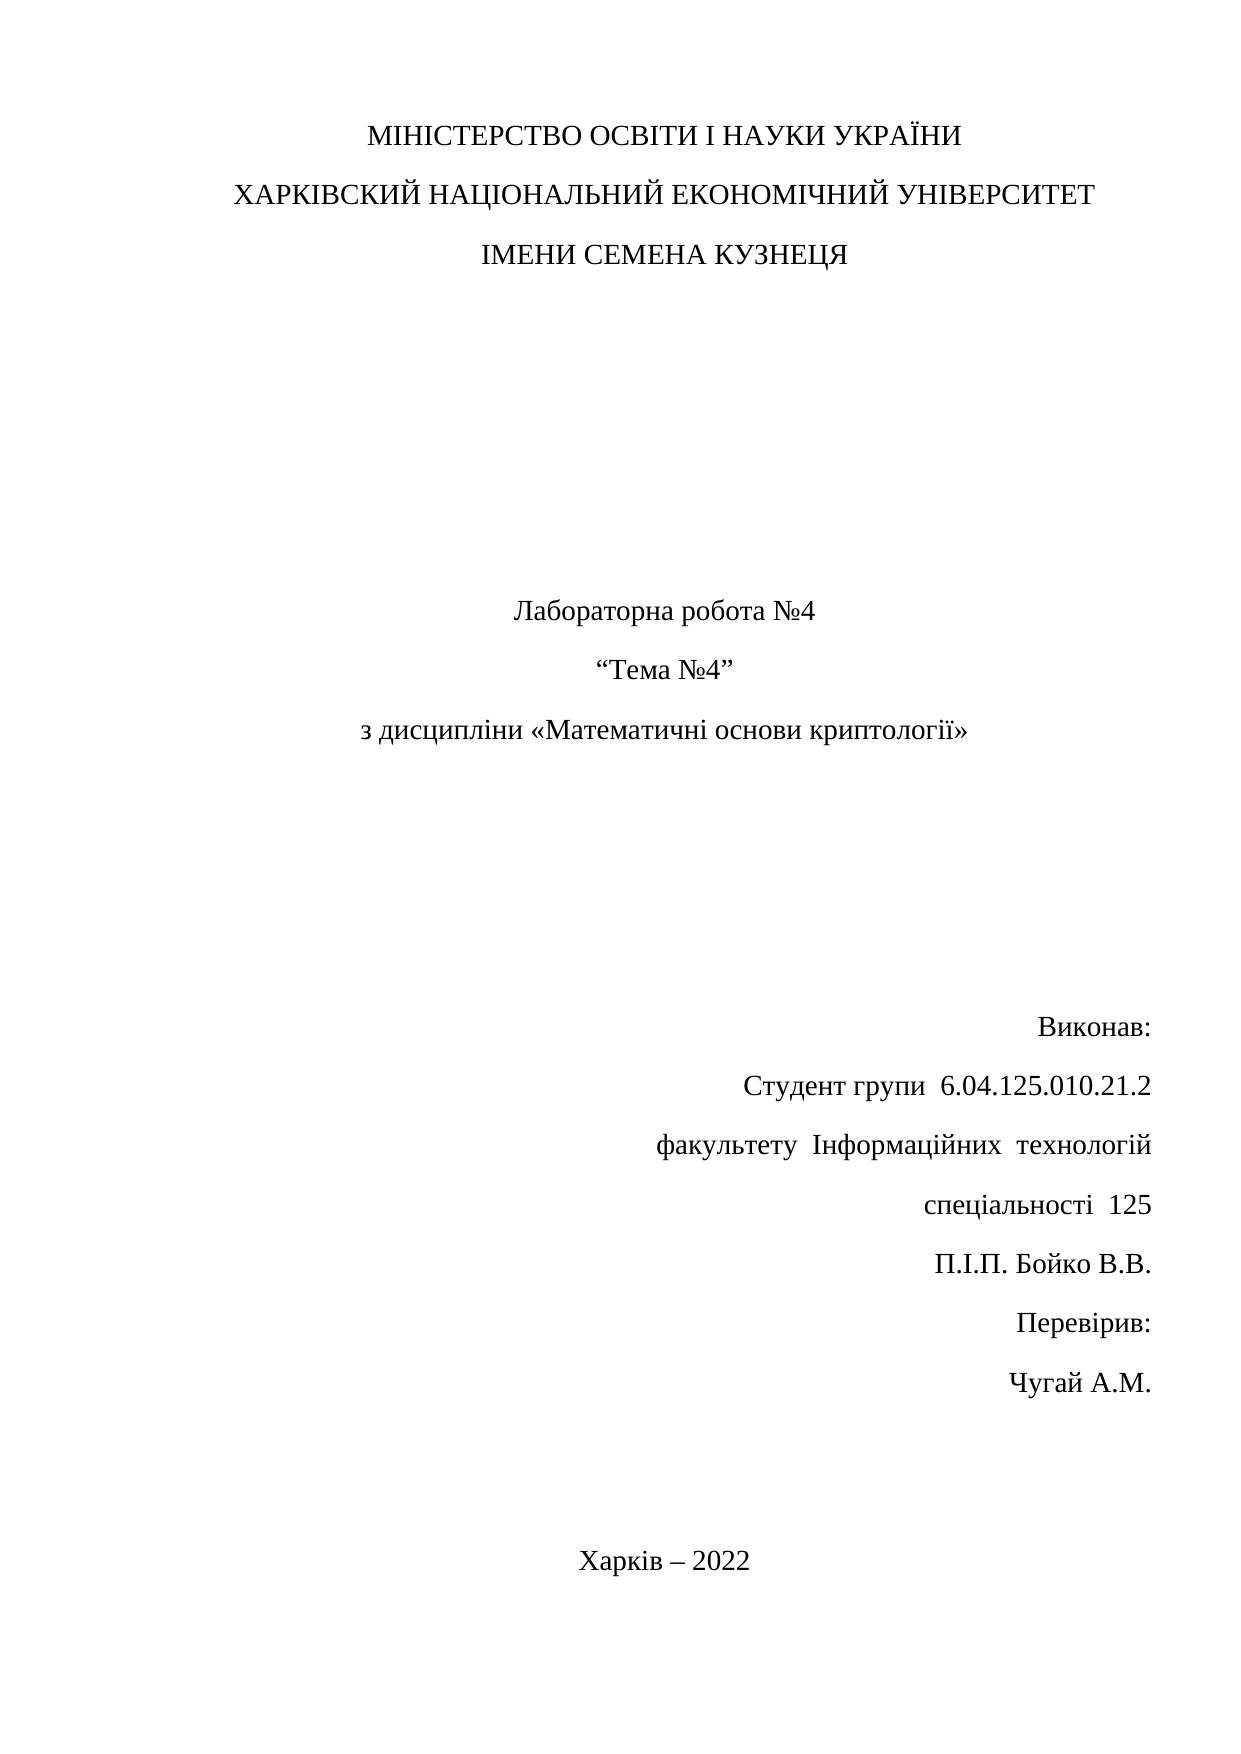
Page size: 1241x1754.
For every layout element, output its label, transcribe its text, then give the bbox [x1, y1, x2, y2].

text “Тема №4” [177, 652, 1152, 686]
text Харків – 2022 [177, 1543, 1152, 1577]
text Студент групи 6.04.125.010.21.2 [177, 1068, 1152, 1102]
text Чугай А.М. [177, 1365, 1152, 1398]
text Перевірив: [177, 1306, 1152, 1339]
text ХАРКІВСКИЙ НАЦІОНАЛЬНИЙ ЕКОНОМІЧНИЙ УНІВЕРСИТЕТ [177, 177, 1152, 211]
text ІМЕНИ СЕМЕНА КУЗНЕЦЯ [177, 237, 1152, 270]
text МІНІСТЕРСТВО ОСВІТИ І НАУКИ УКРАЇНИ [177, 118, 1152, 152]
text П.І.П. Бойко В.В. [177, 1246, 1152, 1280]
text Лабораторна робота №4 [177, 593, 1152, 627]
text з дисципліни «Математичні основи криптології» [177, 712, 1152, 745]
text факультету Інформаційних технологій [177, 1127, 1152, 1161]
text Виконав: [177, 1009, 1152, 1042]
text спеціальності 125 [177, 1187, 1152, 1220]
